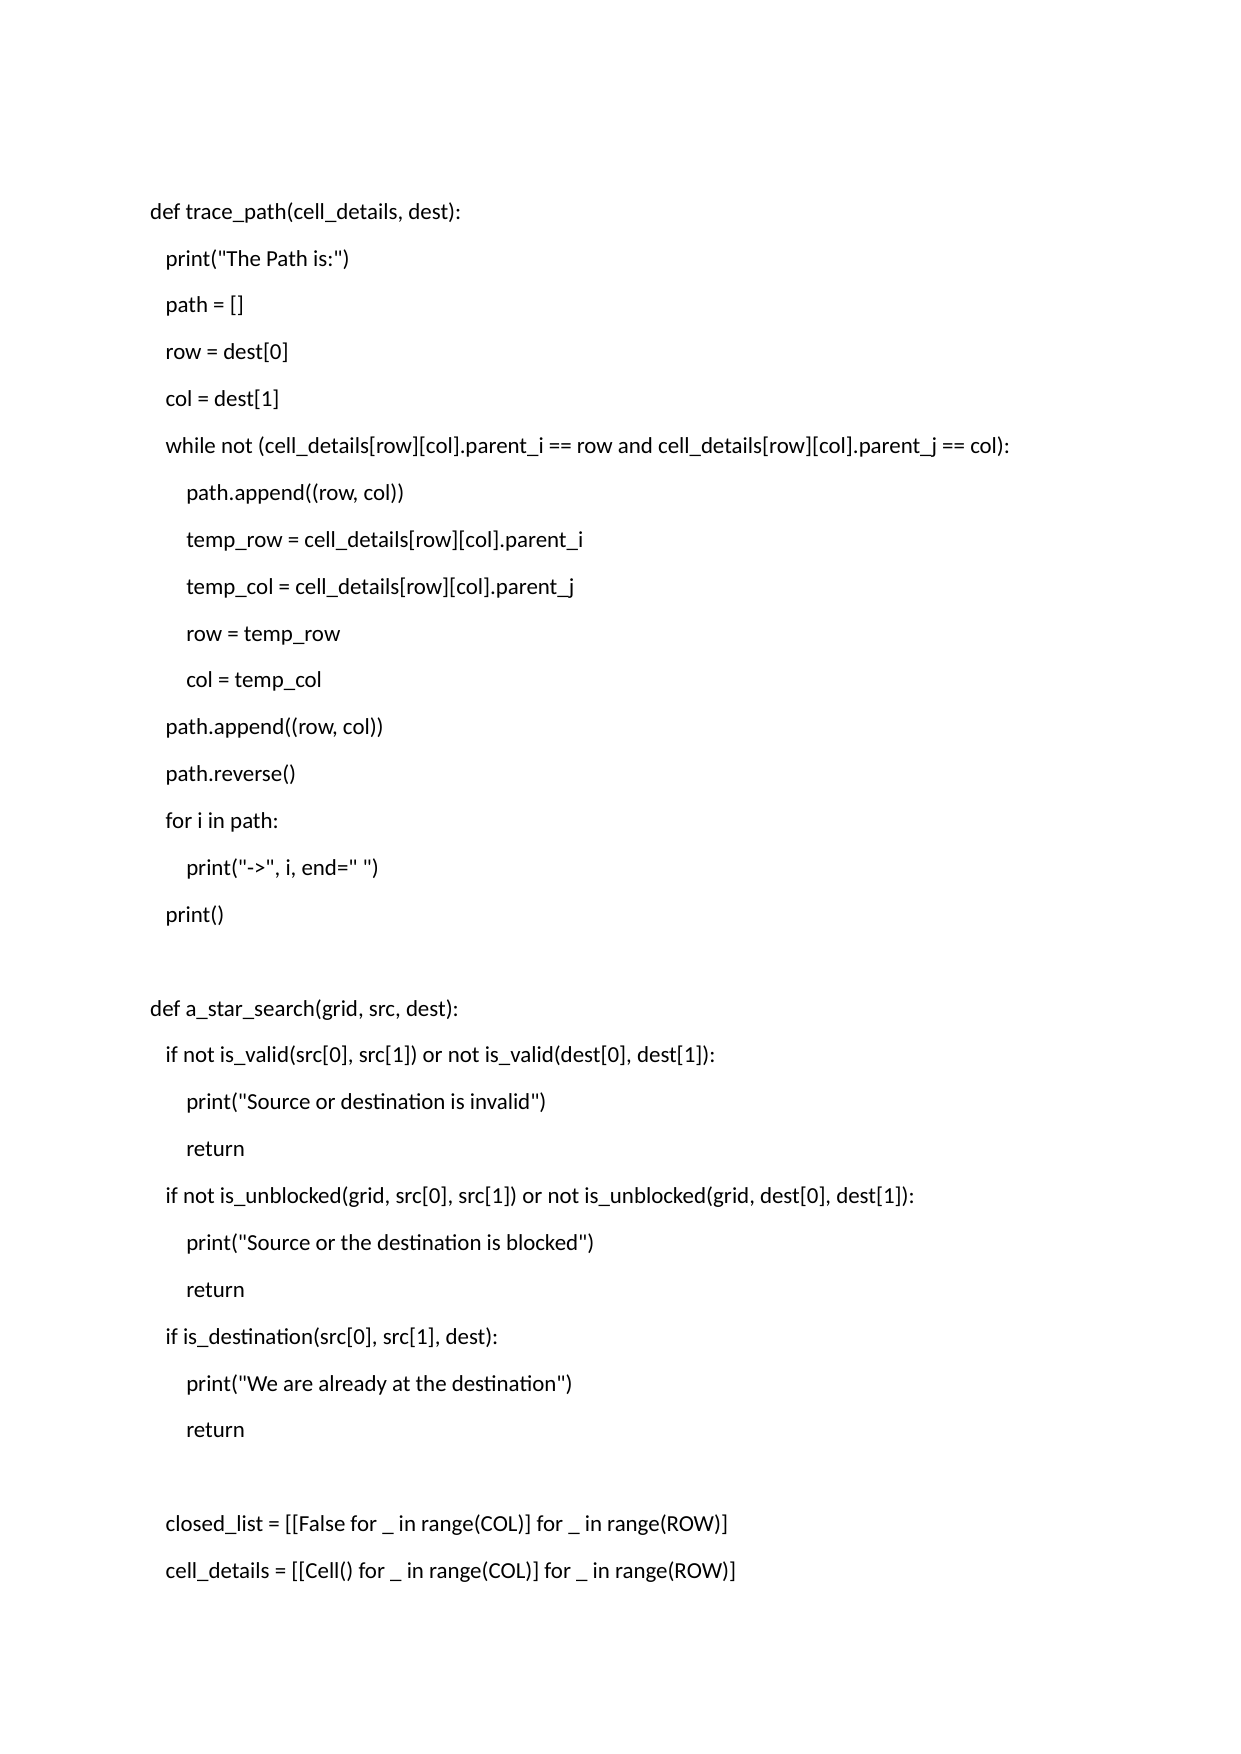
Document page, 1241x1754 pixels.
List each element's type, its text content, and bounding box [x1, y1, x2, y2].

text cell_details = [[Cell() for _ in range(COL)] for _ in range(ROW)] [150, 1556, 1090, 1584]
text while not (cell_details[row][col].parent_i == row and cell_details[row][col].parent_j == col): [150, 431, 1090, 459]
text def trace_path(cell_details, dest): [150, 197, 1090, 225]
text temp_row = cell_details[row][col].parent_i [150, 525, 1090, 553]
text path.reverse() [150, 759, 1090, 787]
text print("The Path is:") [150, 244, 1090, 272]
text if is_destination(src[0], src[1], dest): [150, 1322, 1090, 1350]
text return [150, 1134, 1090, 1162]
text closed_list = [[False for _ in range(COL)] for _ in range(ROW)] [150, 1509, 1090, 1537]
text row = dest[0] [150, 337, 1090, 366]
text def a_star_search(grid, src, dest): [150, 994, 1090, 1022]
text path.append((row, col)) [150, 478, 1090, 506]
text print() [150, 900, 1090, 928]
text path = [] [150, 291, 1090, 319]
text print("Source or the destination is blocked") [150, 1228, 1090, 1256]
text row = temp_row [150, 619, 1090, 647]
text print("->", i, end=" ") [150, 853, 1090, 881]
text for i in path: [150, 806, 1090, 834]
text col = dest[1] [150, 384, 1090, 412]
text return [150, 1416, 1090, 1444]
text path.append((row, col)) [150, 712, 1090, 741]
text print("Source or destination is invalid") [150, 1087, 1090, 1116]
text temp_col = cell_details[row][col].parent_j [150, 572, 1090, 600]
text col = temp_col [150, 666, 1090, 694]
text if not is_valid(src[0], src[1]) or not is_valid(dest[0], dest[1]): [150, 1041, 1090, 1069]
text return [150, 1275, 1090, 1303]
text print("We are already at the destination") [150, 1369, 1090, 1397]
text if not is_unblocked(grid, src[0], src[1]) or not is_unblocked(grid, dest[0], dest[1]): [150, 1181, 1090, 1209]
